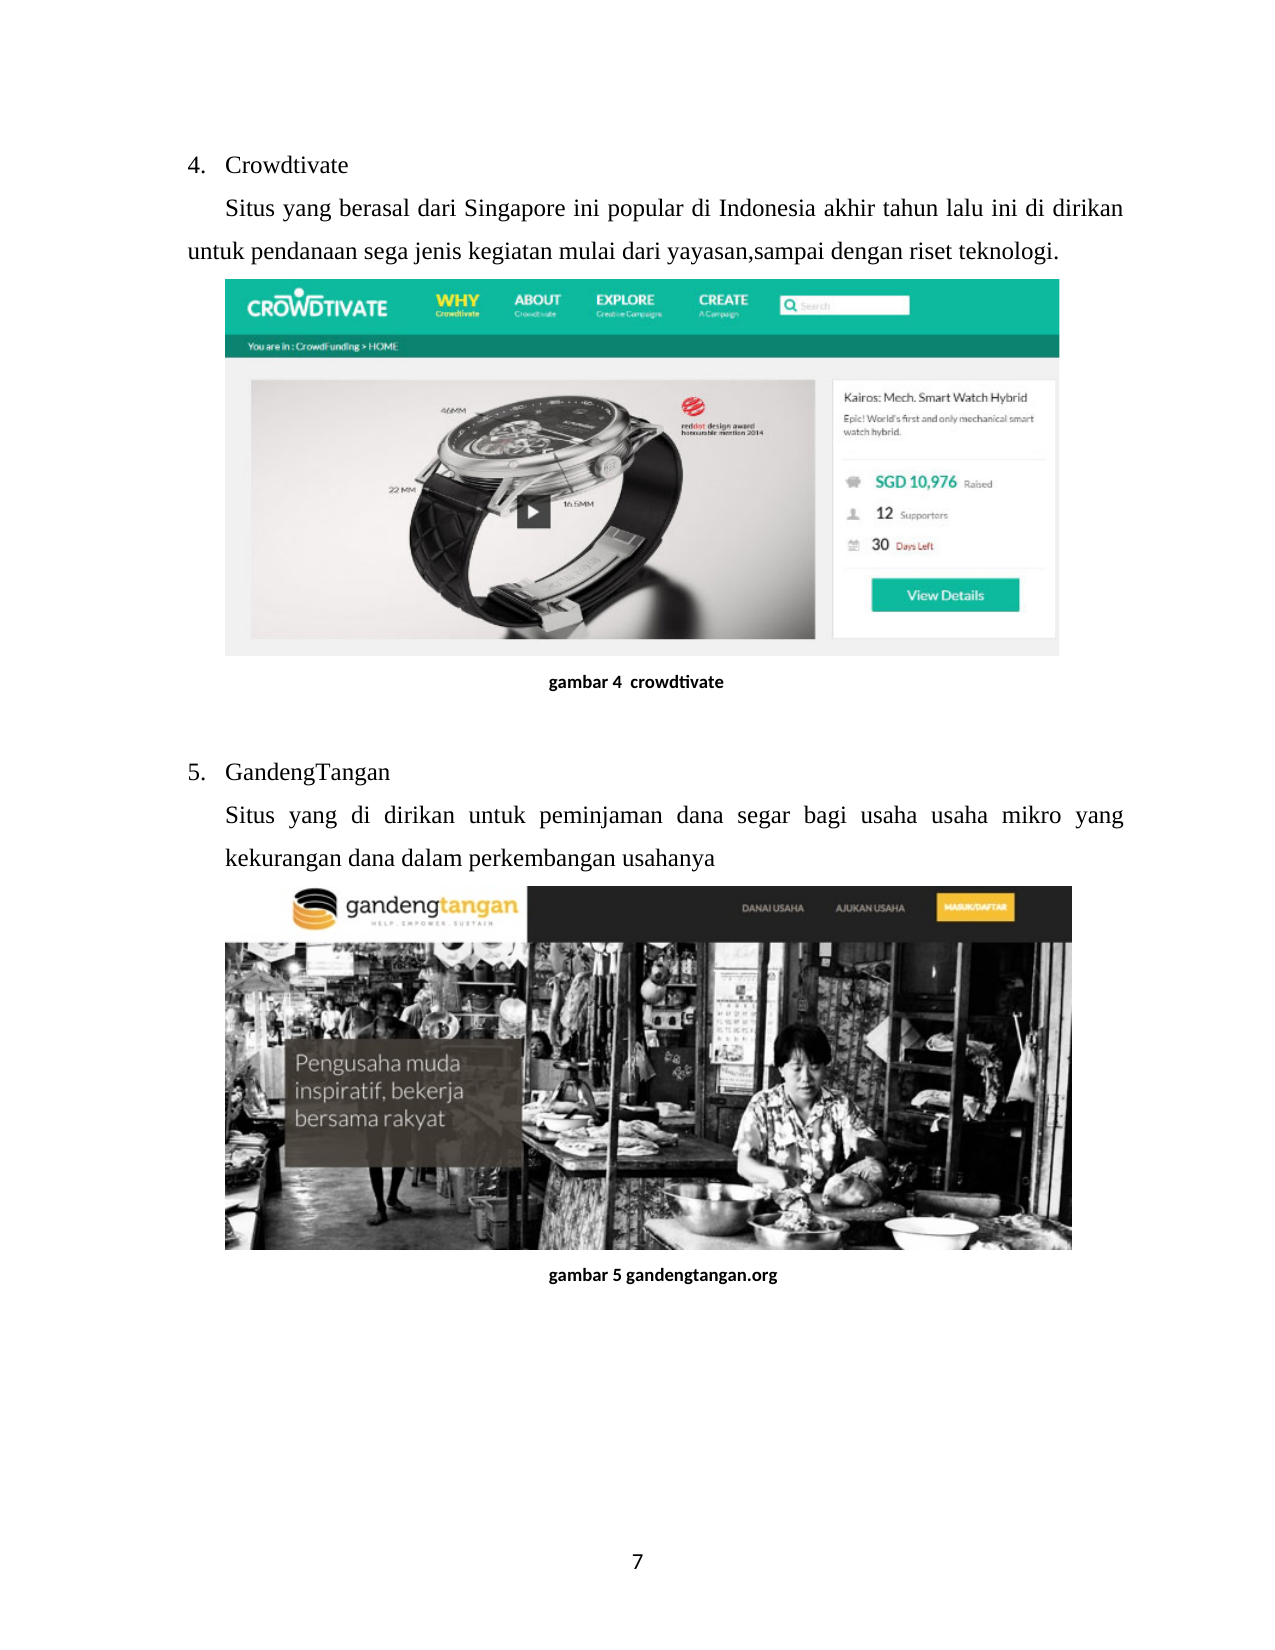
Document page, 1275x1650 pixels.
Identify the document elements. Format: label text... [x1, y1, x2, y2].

picture [225, 279, 1060, 656]
list Situs yang di dirikan untuk peminjaman dana segar bagi usaha usaha mikro yang kekurangan dana dalam perkembangan usahanya [225, 800, 1125, 872]
text Situs yang berasal dari Singapore ini popular di Indonesia akhir tahun lalu ini di dirikan untuk pendanaan sega jenis kegiatan mulai dari yayasan,sampai dengan riset teknologi. [187, 193, 1125, 265]
list Crowdtivate [187, 150, 1125, 179]
list GandengTangan [187, 757, 1125, 786]
picture [225, 886, 1072, 1250]
text gambar 5 gandengtangan.org [150, 1263, 1125, 1286]
text gambar 4 crowdtivate [150, 670, 1125, 693]
